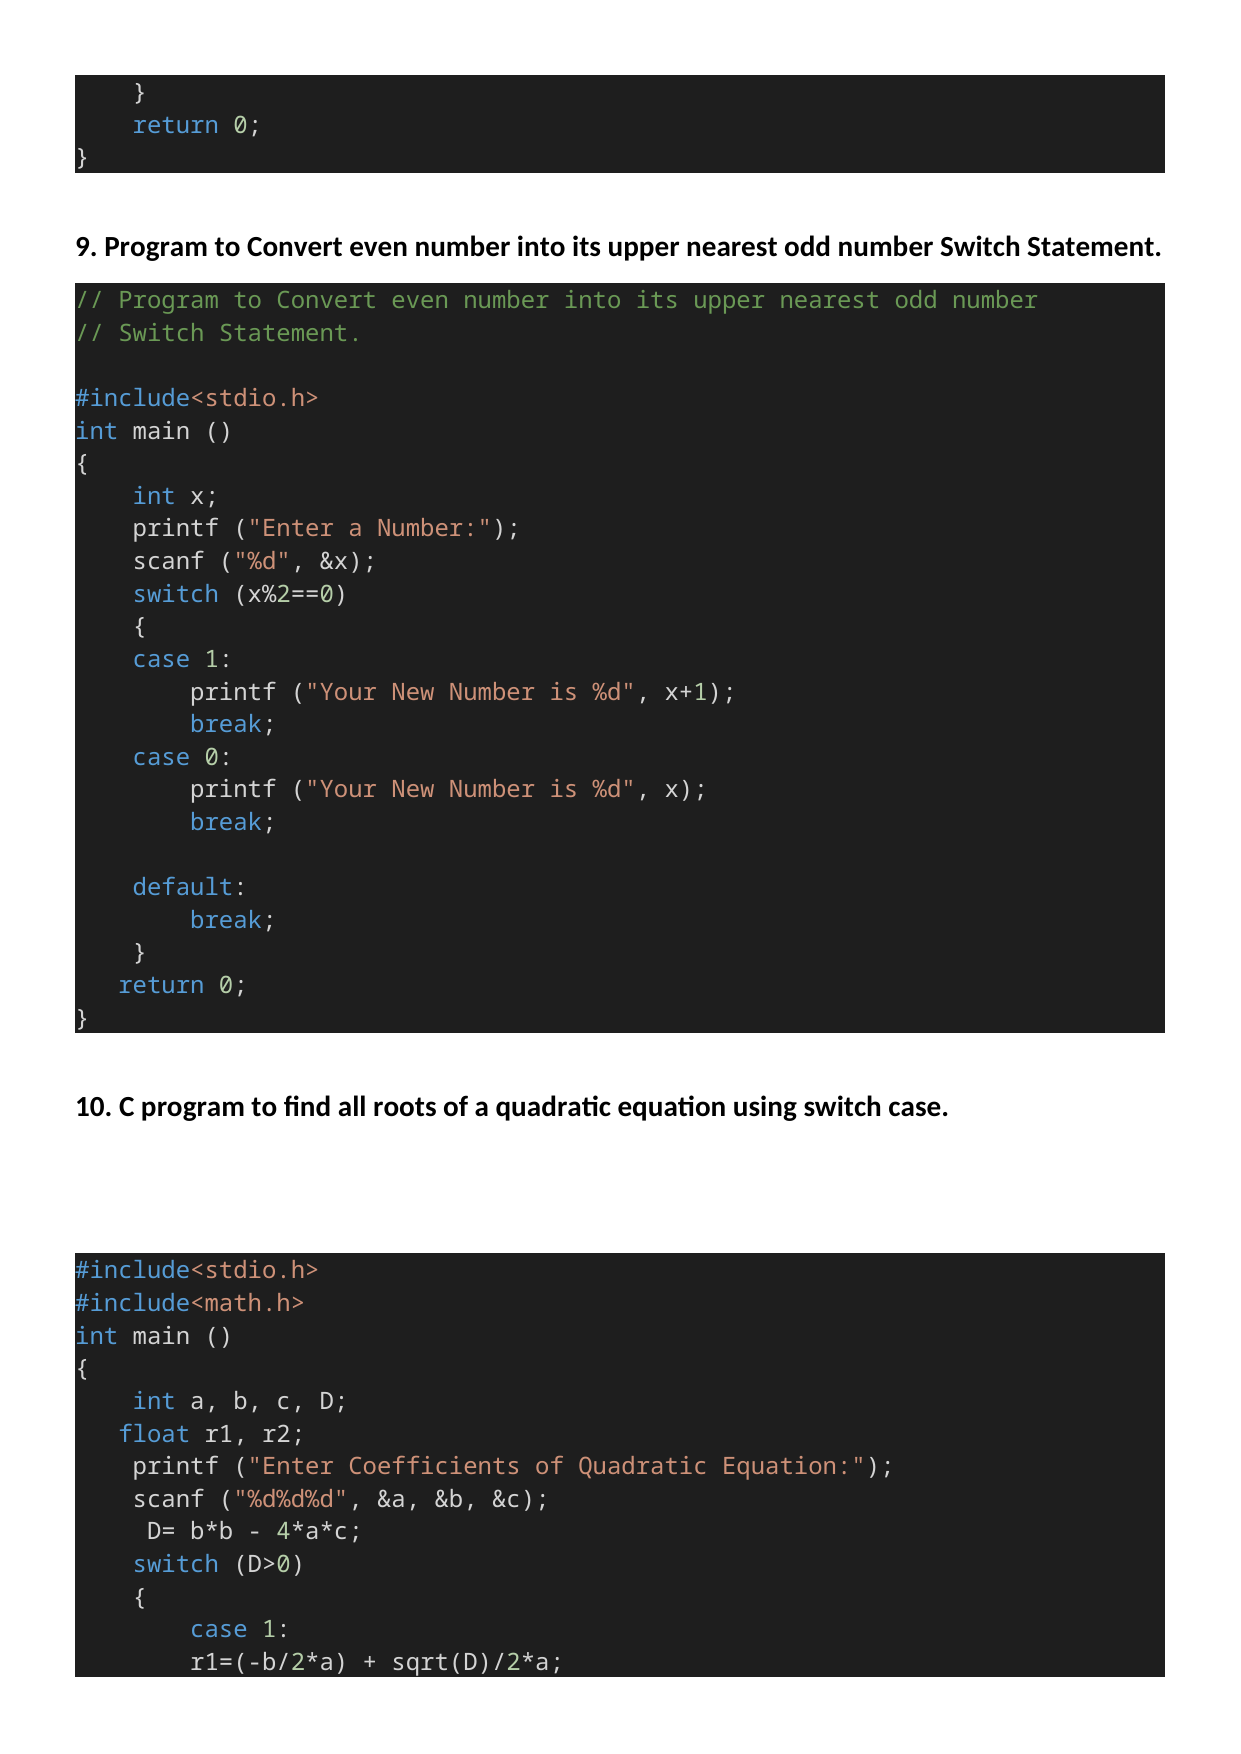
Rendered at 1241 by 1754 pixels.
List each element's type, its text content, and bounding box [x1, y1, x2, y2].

text return 0; [75, 108, 1165, 140]
text printf ("Your New Number is %d", x); [75, 772, 1165, 805]
text printf ("Enter Coefficients of Quadratic Equation:"); [75, 1449, 1165, 1482]
text #include<math.h> [75, 1286, 1165, 1318]
text int x; [75, 479, 1165, 511]
text scanf ("%d%d%d", &a, &b, &c); [75, 1482, 1165, 1514]
text } [75, 935, 1165, 968]
text case 1: [75, 642, 1165, 674]
text int a, b, c, D; [75, 1384, 1165, 1416]
text } [75, 140, 1165, 173]
text switch (D>0) [75, 1547, 1165, 1579]
text 10. C program to find all roots of a quadratic equation using switch case. [75, 1088, 1165, 1124]
text break; [75, 805, 1165, 837]
text case 0: [75, 739, 1165, 772]
text printf ("Enter a Number:"); [75, 511, 1165, 544]
text // Switch Statement. [75, 316, 1165, 348]
text printf ("Your New Number is %d", x+1); [75, 674, 1165, 707]
text #include<stdio.h> [75, 1253, 1165, 1286]
text break; [75, 902, 1165, 935]
text default: [75, 870, 1165, 902]
text float r1, r2; [75, 1416, 1165, 1449]
text { [75, 609, 1165, 642]
text } [75, 1000, 1165, 1033]
text { [75, 1351, 1165, 1384]
text #include<stdio.h> [75, 381, 1165, 413]
text case 1: [75, 1612, 1165, 1644]
text { [75, 1579, 1165, 1612]
text // Program to Convert even number into its upper nearest odd number [75, 283, 1165, 316]
text scanf ("%d", &x); [75, 544, 1165, 576]
text } [75, 75, 1165, 108]
text 9. Program to Convert even number into its upper nearest odd number Switch Statement. [75, 228, 1165, 263]
text { [75, 446, 1165, 479]
text break; [75, 707, 1165, 739]
text D= b*b - 4*a*c; [75, 1514, 1165, 1547]
text int main () [75, 1318, 1165, 1351]
text switch (x%2==0) [75, 576, 1165, 609]
text int main () [75, 413, 1165, 446]
text r1=(-b/2*a) + sqrt(D)/2*a; [75, 1644, 1165, 1677]
text return 0; [75, 968, 1165, 1000]
